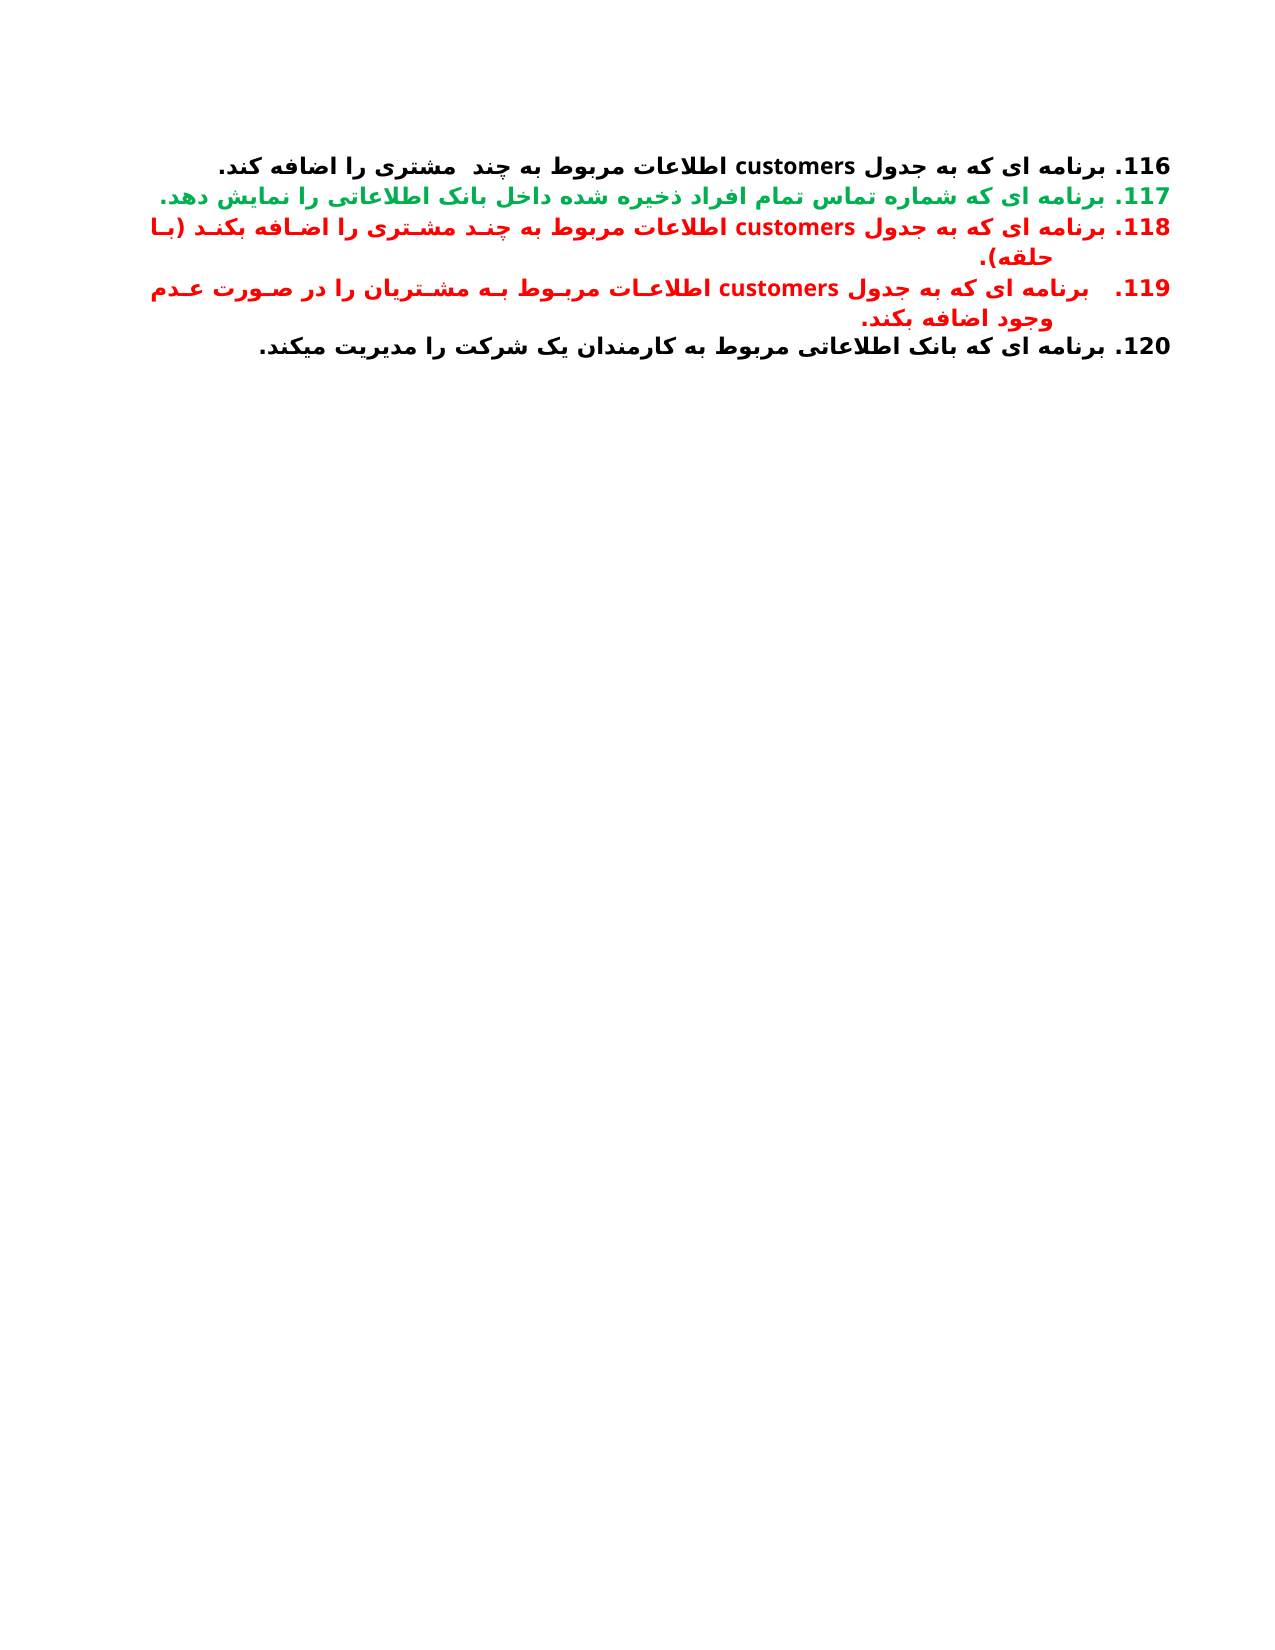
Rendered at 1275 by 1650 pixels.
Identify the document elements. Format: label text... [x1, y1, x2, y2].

list برنامه ای که شماره تماس تمام افراد ذخیره شده داخل بانک اطلاعاتی را نمایش دهد. [150, 183, 1106, 210]
list برنامه ای که به جدول customers اطلاعات مربوط به چند مشتری را اضافه کند. [150, 150, 1106, 181]
list برنامه ای که به جدول customers اطلاعات مربوط به مشتریان را در صورت عدم وجود اضافه بکند. [150, 272, 1106, 332]
list برنامه ای که بانک اطلاعاتی مربوط به کارمندان یک شرکت را مدیریت میکند. [150, 333, 1106, 360]
list برنامه ای که به جدول customers اطلاعات مربوط به چند مشتری را اضافه بکند (با حلقه). [150, 211, 1106, 271]
